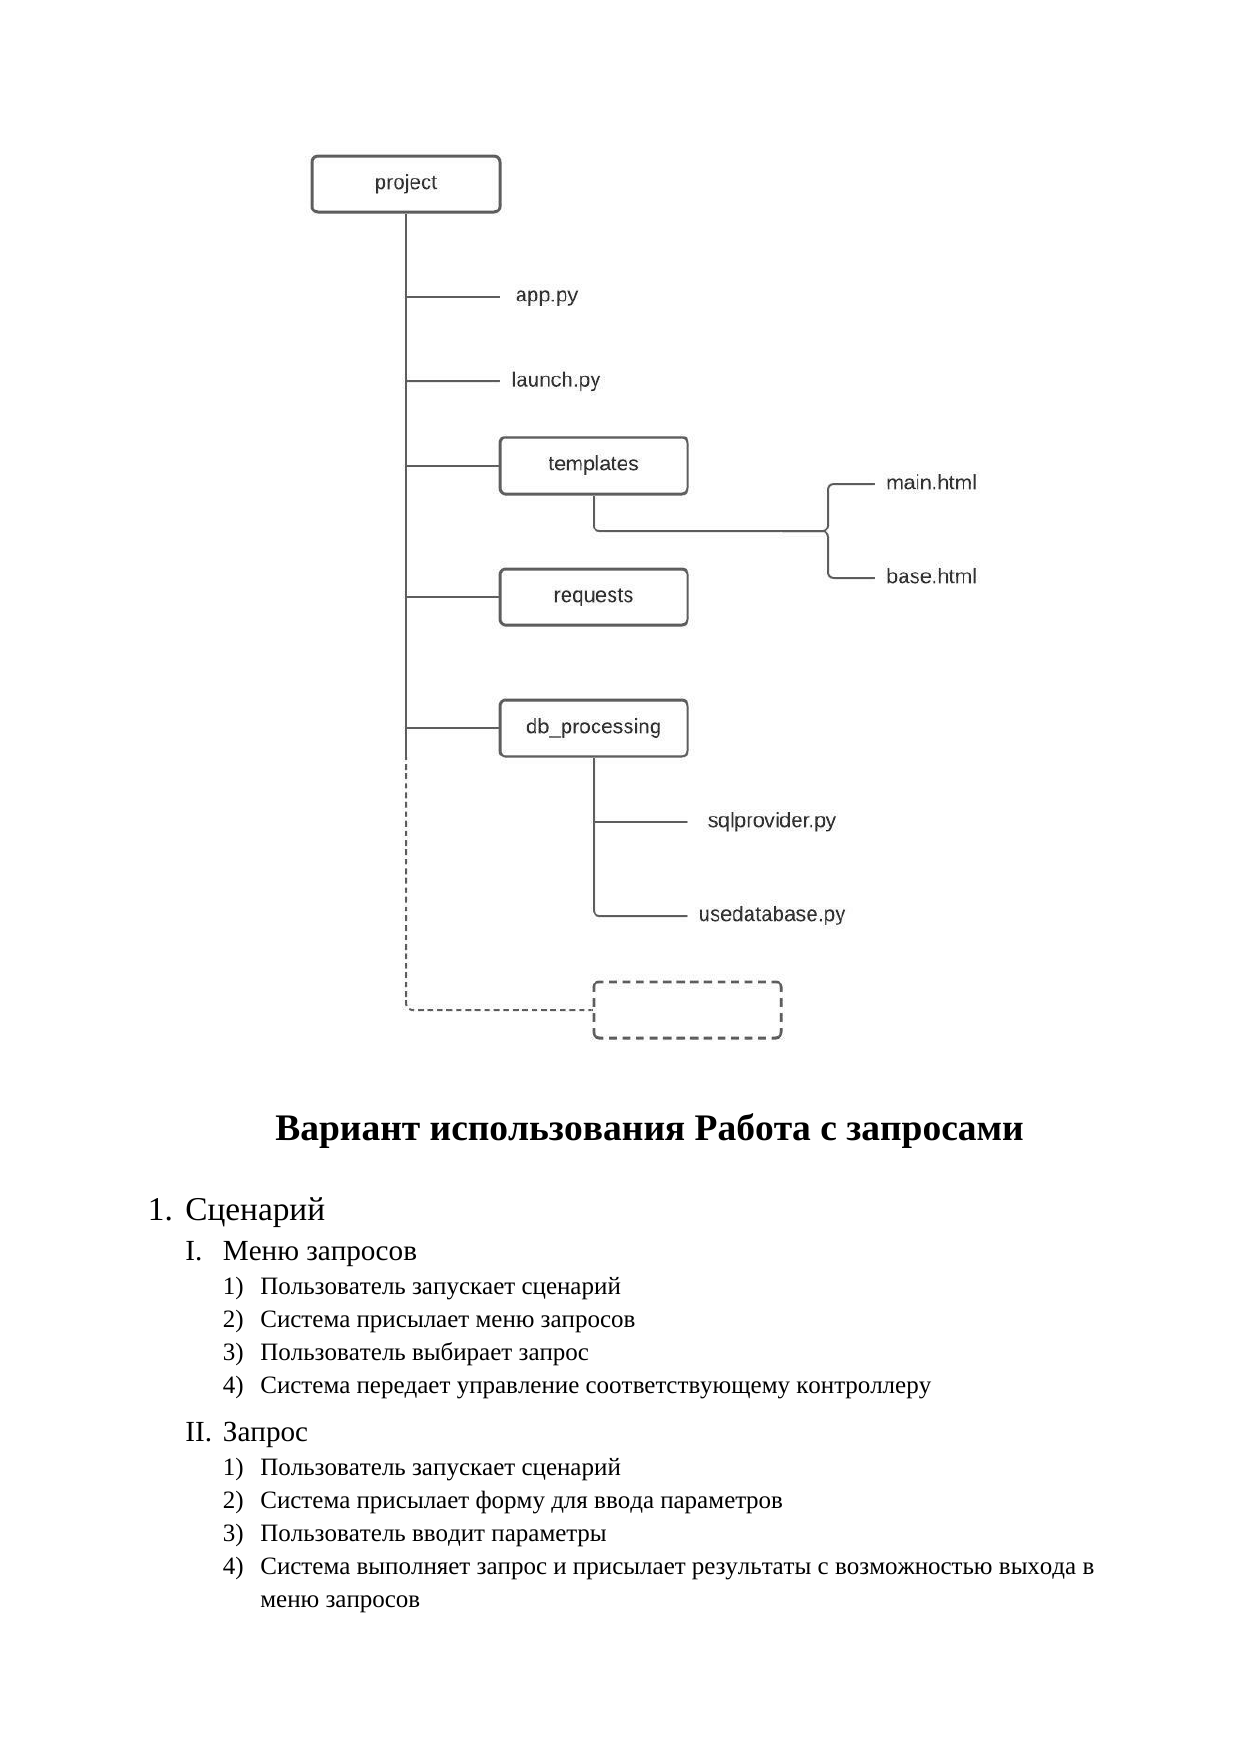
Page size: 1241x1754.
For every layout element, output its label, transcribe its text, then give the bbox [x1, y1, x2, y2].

list Пользователь запускает сценарий [223, 1452, 1152, 1481]
list Система присылает форму для ввода параметров [223, 1485, 1152, 1514]
list Система присылает меню запросов [223, 1304, 1152, 1333]
list Пользователь выбирает запрос [223, 1337, 1152, 1366]
list Пользователь вводит параметры [223, 1518, 1152, 1547]
list Сценарий [148, 1189, 1152, 1227]
picture [274, 118, 1025, 1075]
list Система выполняет запрос и присылает результаты с возможностью выхода в меню запросов [223, 1551, 1152, 1613]
list Запрос [185, 1414, 1152, 1447]
list Пользователь запускает сценарий [223, 1271, 1152, 1300]
list Меню запросов [185, 1233, 1152, 1266]
list Система передает управление соответствующему контроллеру [223, 1371, 1152, 1399]
